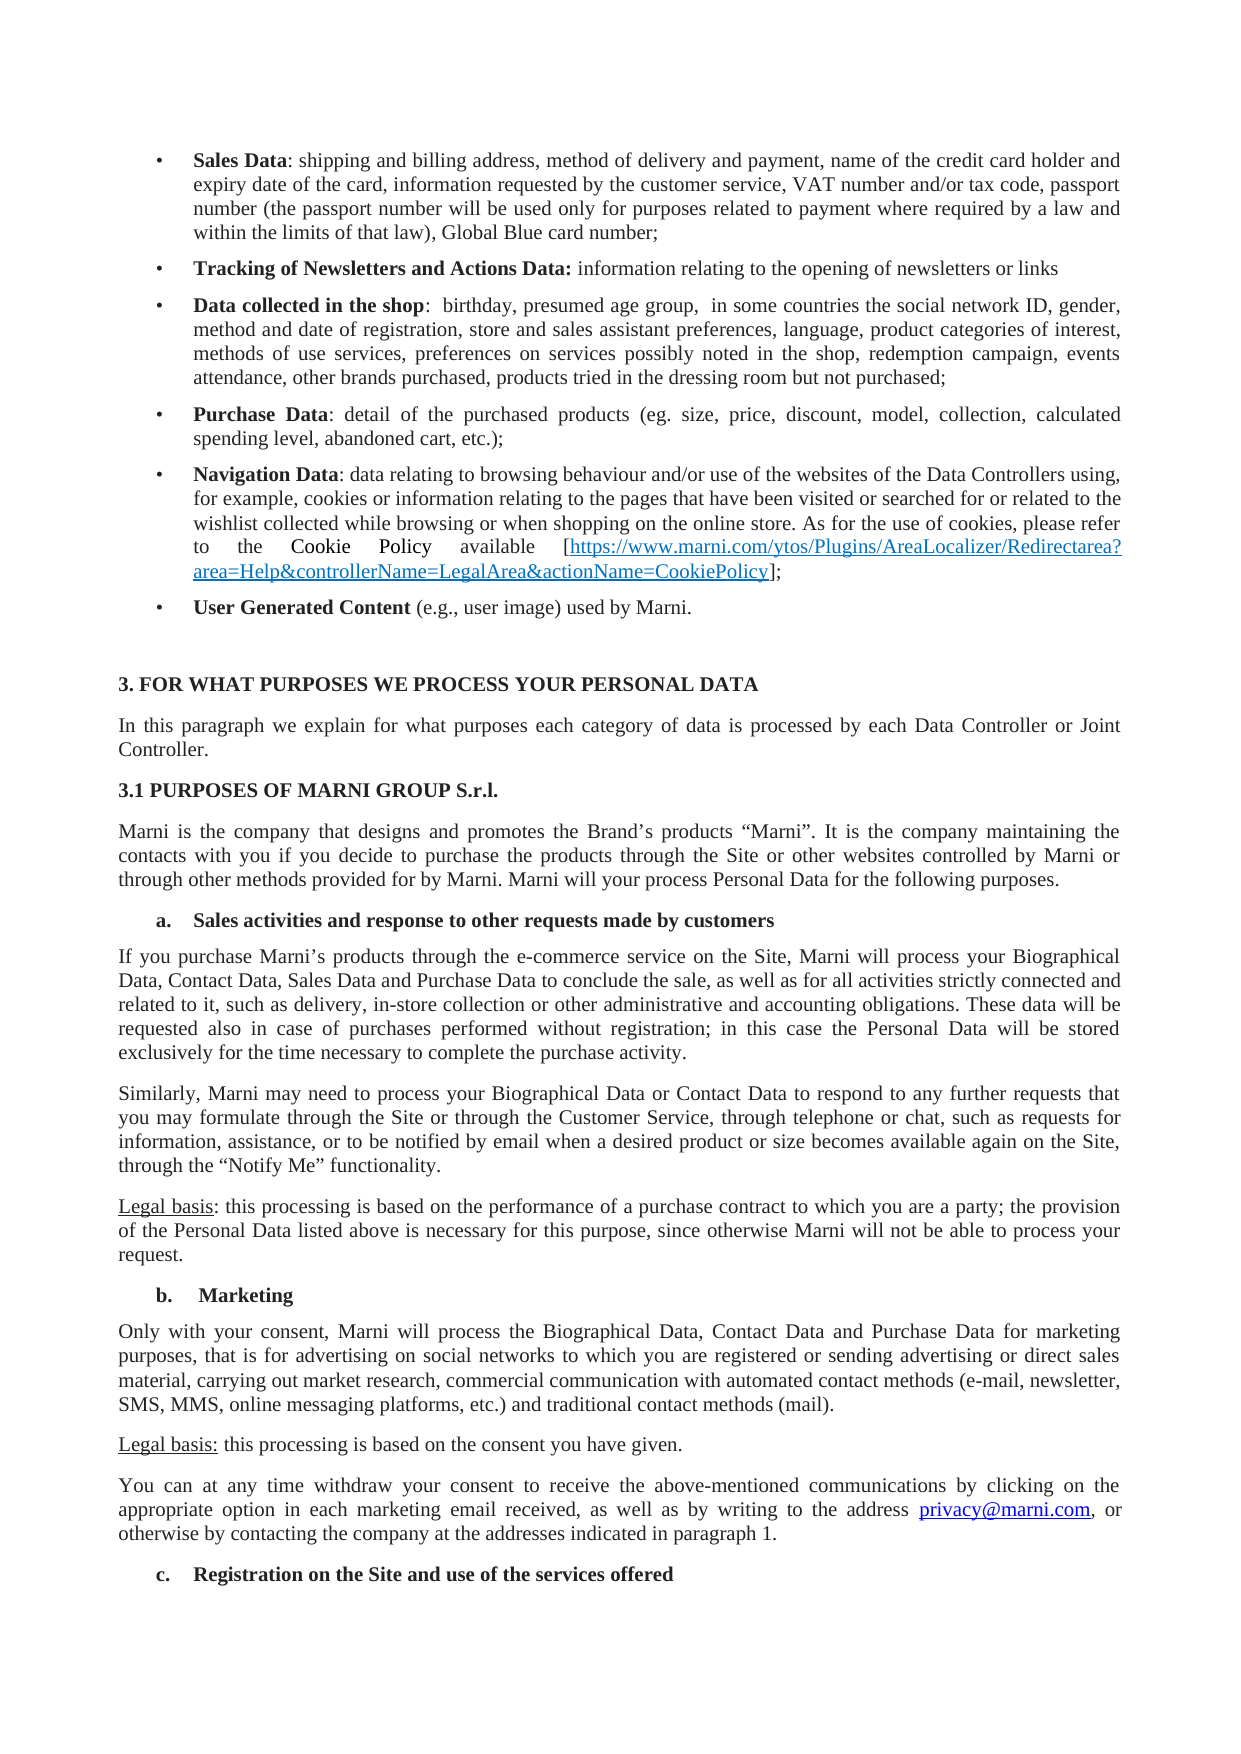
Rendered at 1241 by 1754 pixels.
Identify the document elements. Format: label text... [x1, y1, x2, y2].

list Purchase Data: detail of the purchased products (eg. size, price, discount, model, collection, calculated spending level, abandoned cart, etc.); [156, 402, 1122, 450]
text If you purchase Marni’s products through the e-commerce service on the Site, Marni will process your Biographical Data, Contact Data, Sales Data and Purchase Data to conclude the sale, as well as for all activities strictly connected and related to it, such as delivery, in-store collection or other administrative and accounting obligations. These data will be requested also in case of purchases performed without registration; in this case the Personal Data will be stored exclusively for the time necessary to complete the purchase activity. [118, 944, 1122, 1064]
text 3. FOR WHAT PURPOSES WE PROCESS YOUR PERSONAL DATA [118, 672, 1122, 696]
list Data collected in the shop: birthday, presumed age group, in some countries the social network ID, gender, method and date of registration, store and sales assistant preferences, language, product categories of interest, methods of use services, preferences on services possibly noted in the shop, redemption campaign, events attendance, other brands purchased, products tried in the dressing room but not purchased; [156, 293, 1122, 389]
list User Generated Content (e.g., user image) used by Marni. [156, 595, 1122, 619]
text Similarly, Marni may need to process your Biographical Data or Contact Data to respond to any further requests that you may formulate through the Site or through the Customer Service, through telephone or chat, such as requests for information, assistance, or to be notified by email when a desired product or size becomes available again on the Site, through the “Notify Me” functionality. [118, 1081, 1122, 1177]
text Only with your consent, Marni will process the Biographical Data, Contact Data and Purchase Data for marketing purposes, that is for advertising on social networks to which you are registered or sending advertising or direct sales material, carrying out market research, commercial communication with automated contact methods (e-mail, newsletter, SMS, MMS, online messaging platforms, etc.) and traditional contact methods (mail). [118, 1319, 1122, 1416]
list Tracking of Newsletters and Actions Data: information relating to the opening of newsletters or links [156, 256, 1122, 280]
list Marketing [156, 1283, 1122, 1307]
text In this paragraph we explain for what purposes each category of data is processed by each Data Controller or Joint Controller. [118, 713, 1122, 761]
list Sales activities and response to other requests made by customers [156, 907, 1122, 932]
list Navigation Data: data relating to browsing behaviour and/or use of the websites of the Data Controllers using, for example, cookies or information relating to the pages that have been visited or searched for or related to the wishlist collected while browsing or when shopping on the online store. As for the use of cookies, please refer to the Cookie Policy available [https://www.marni.com/ytos/Plugins/AreaLocalizer/Redirectarea?area=Help&controllerName=LegalArea&actionName=CookiePolicy]; [156, 462, 1122, 583]
text 3.1 PURPOSES OF MARNI GROUP S.r.l. [118, 778, 1122, 802]
text Marni is the company that designs and promotes the Brand’s products “Marni”. It is the company maintaining the contacts with you if you decide to purchase the products through the Site or other websites controlled by Marni or through other methods provided for by Marni. Marni will your process Personal Data for the following purposes. [118, 819, 1122, 891]
text You can at any time withdraw your consent to receive the above-mentioned communications by clicking on the appropriate option in each marketing email received, as well as by writing to the address privacy@marni.com, or otherwise by contacting the company at the addresses indicated in paragraph 1. [118, 1473, 1122, 1545]
text Legal basis: this processing is based on the consent you have given. [118, 1432, 1122, 1456]
list Sales Data: shipping and billing address, method of delivery and payment, name of the credit card holder and expiry date of the card, information requested by the customer service, VAT number and/or tax code, passport number (the passport number will be used only for purposes related to payment where required by a law and within the limits of that law), Global Blue card number; [156, 148, 1122, 244]
list Registration on the Site and use of the services offered [156, 1562, 1122, 1586]
text Legal basis: this processing is based on the performance of a purchase contract to which you are a party; the provision of the Personal Data listed above is necessary for this purpose, since otherwise Marni will not be able to process your request. [118, 1194, 1122, 1266]
